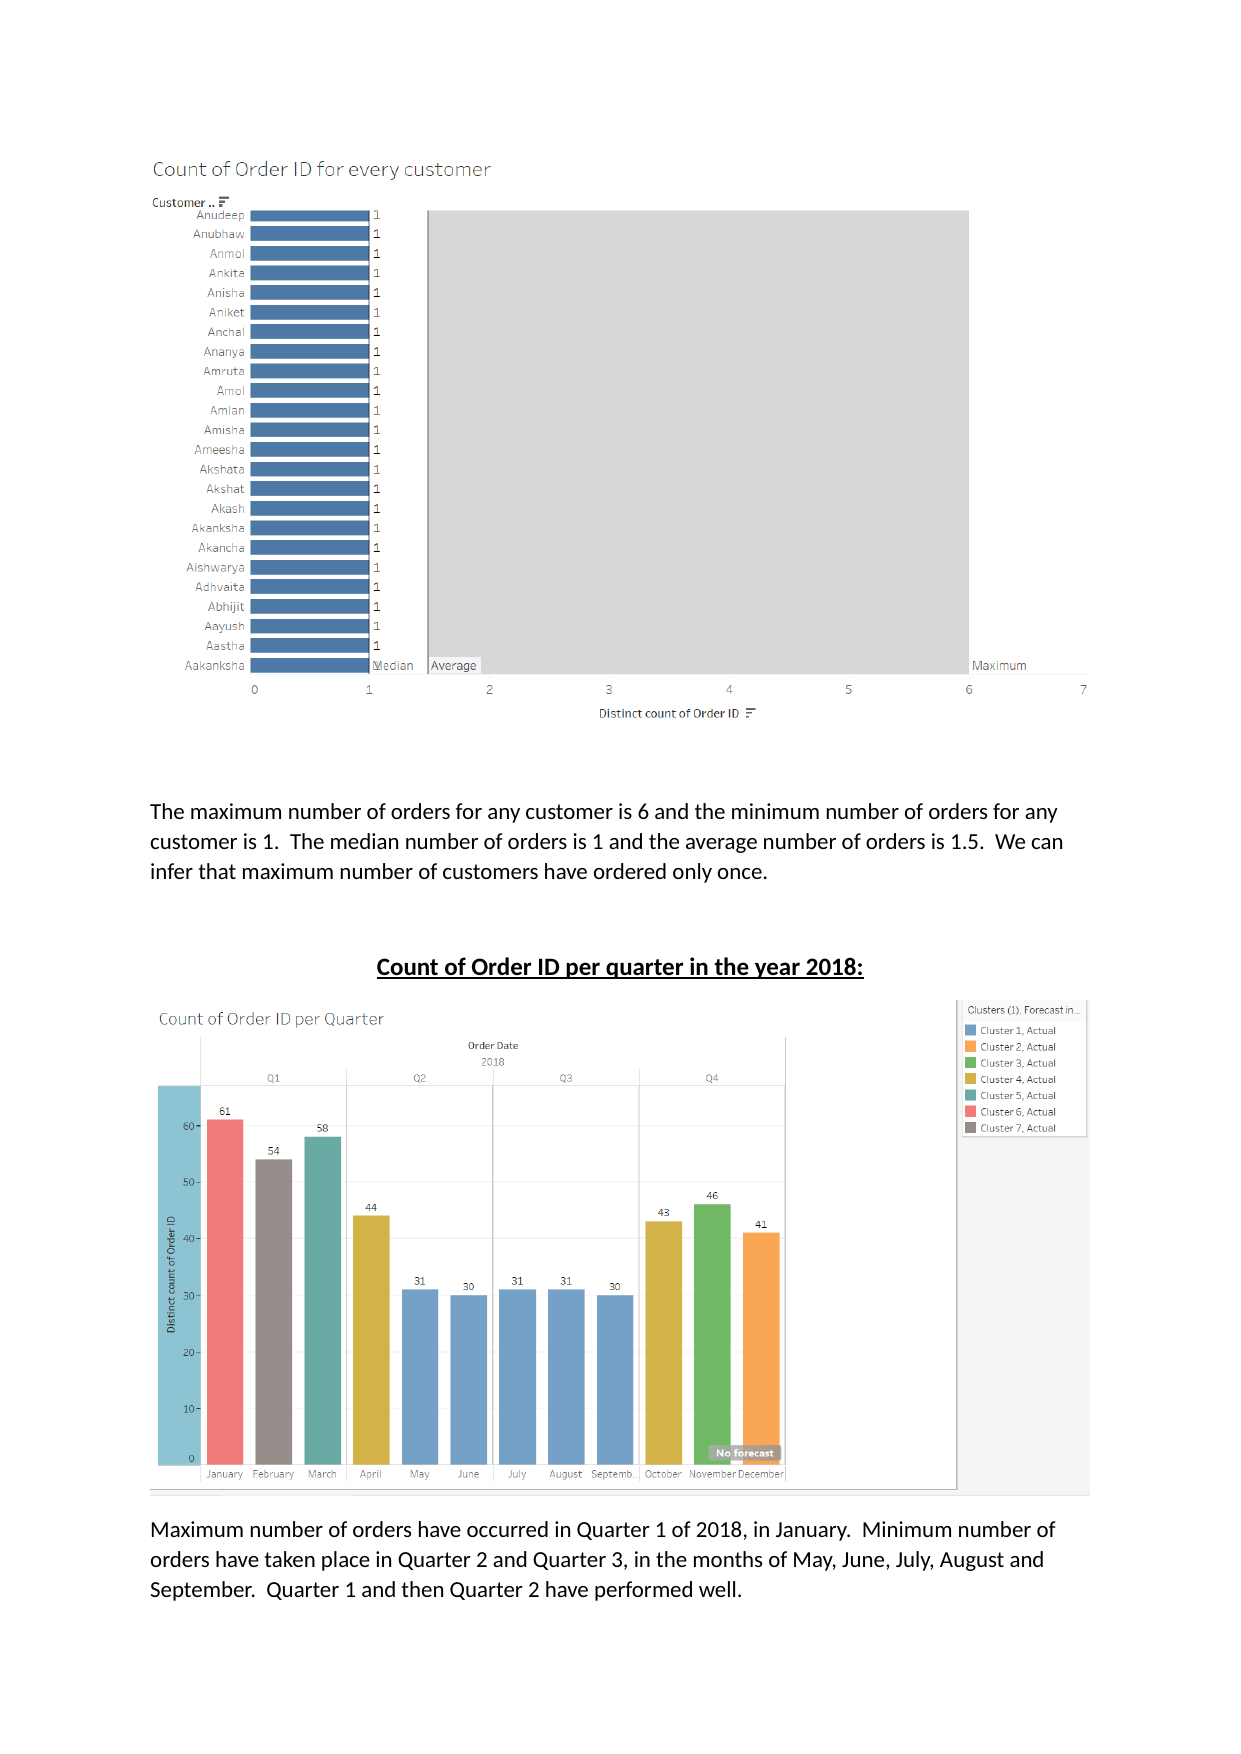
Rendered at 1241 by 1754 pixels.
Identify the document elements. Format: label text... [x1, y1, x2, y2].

picture [150, 150, 1091, 732]
text The maximum number of orders for any customer is 6 and the minimum number of orders for any customer is 1. The median number of orders is 1 and the average number of orders is 1.5. We can infer that maximum number of customers have ordered only once. [150, 797, 1090, 885]
text Maximum number of orders have occurred in Quarter 1 of 2018, in January. Minimum number of orders have taken place in Quarter 2 and Quarter 3, in the months of May, June, July, August and September. Quarter 1 and then Quarter 2 have performed well. [150, 1515, 1090, 1603]
picture [150, 1000, 1091, 1496]
text Count of Order ID per quarter in the year 2018: [150, 951, 1090, 982]
